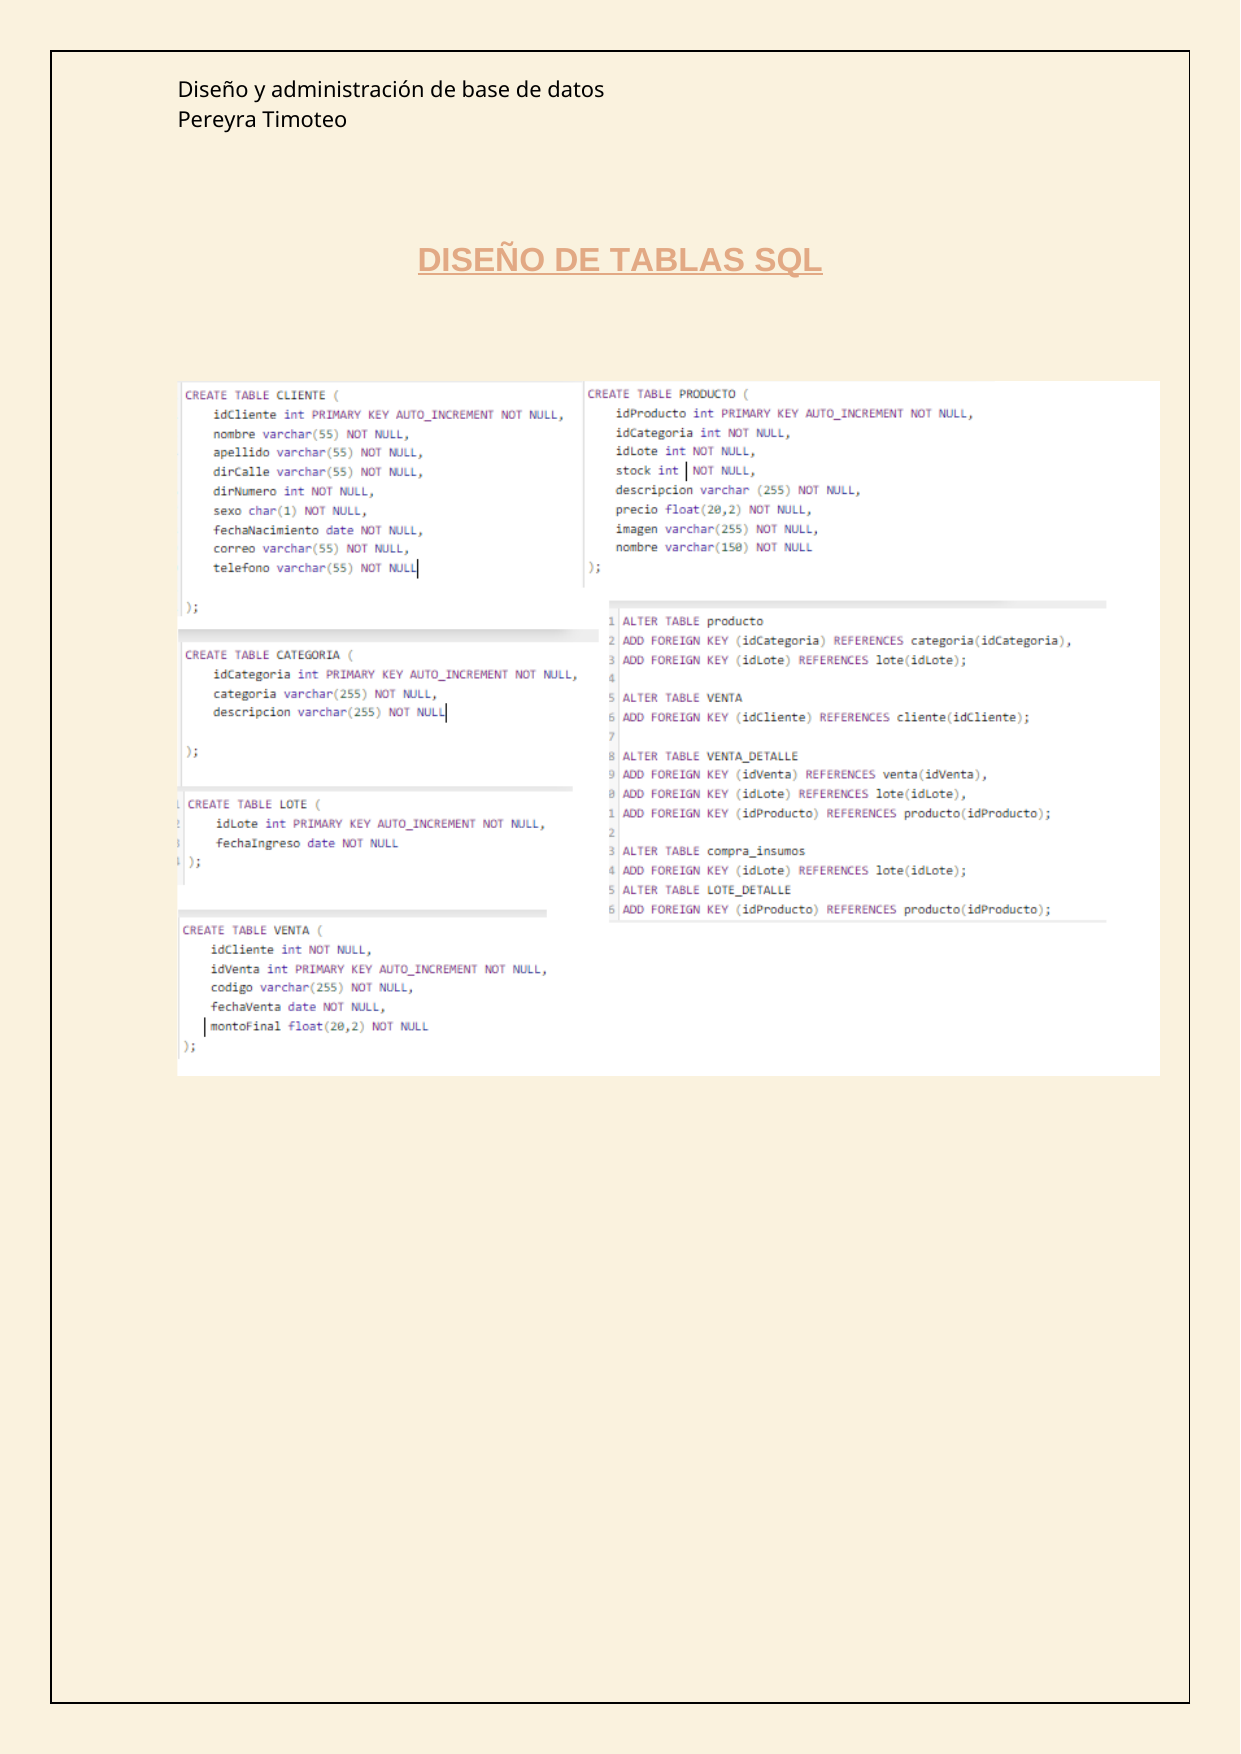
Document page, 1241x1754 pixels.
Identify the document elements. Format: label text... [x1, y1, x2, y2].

text DISEÑO DE TABLAS SQL [177, 240, 1063, 278]
picture [177, 381, 1160, 1076]
